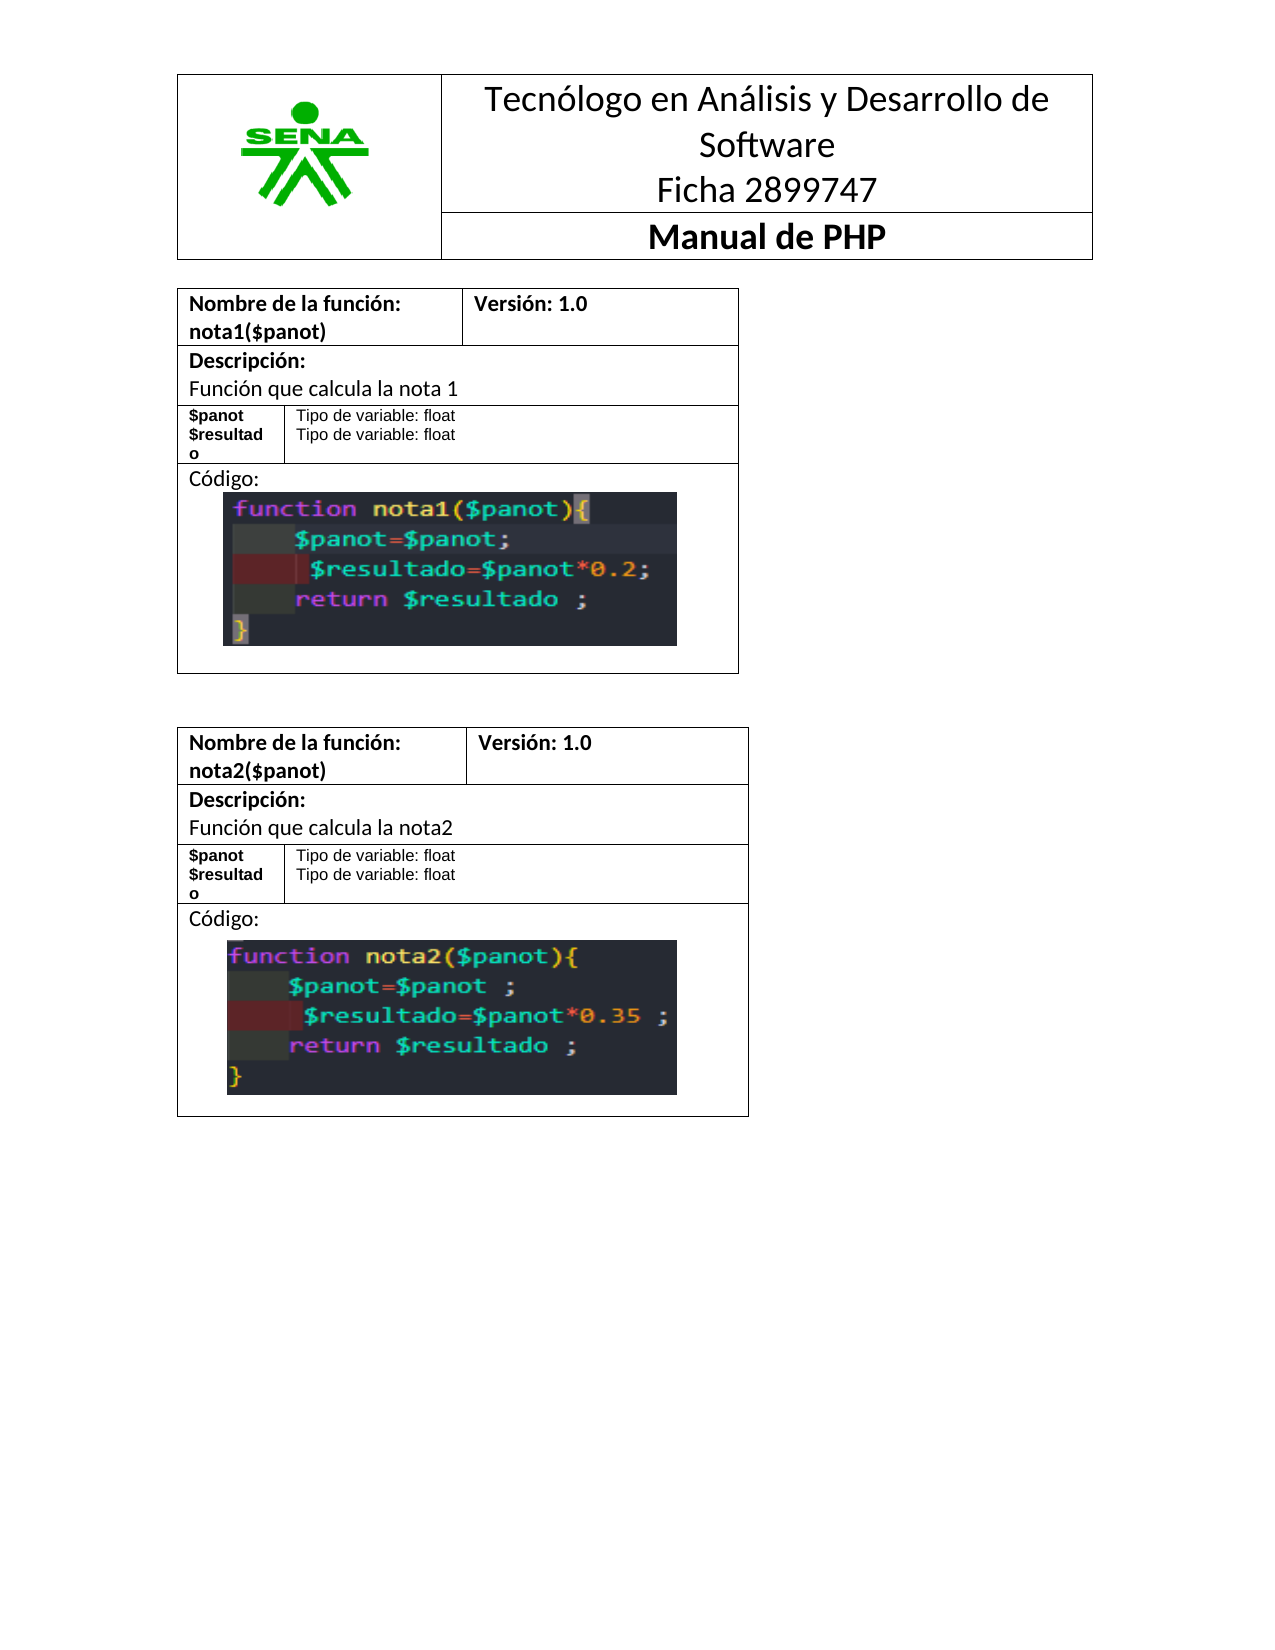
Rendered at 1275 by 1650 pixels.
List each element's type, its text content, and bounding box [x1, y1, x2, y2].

table_cell Tipo de variable: float Tipo de variable: float [285, 406, 738, 463]
table_cell Descripción: Función que calcula la nota 1 [178, 346, 738, 405]
table_header Versión: 1.0 [463, 289, 738, 345]
table_cell $panot $resultado [178, 845, 284, 903]
table_cell Descripción: Función que calcula la nota2 [178, 785, 748, 844]
table_cell $panot $resultado [178, 406, 284, 463]
table_header Nombre de la función: nota2($panot) [178, 728, 466, 784]
picture [223, 92, 383, 220]
table_cell Código: [178, 904, 748, 1116]
table_cell Tipo de variable: float Tipo de variable: float [285, 845, 748, 903]
table_header Nombre de la función: nota1($panot) [178, 289, 462, 345]
table_cell Código: [178, 464, 738, 673]
table_header Versión: 1.0 [467, 728, 748, 784]
